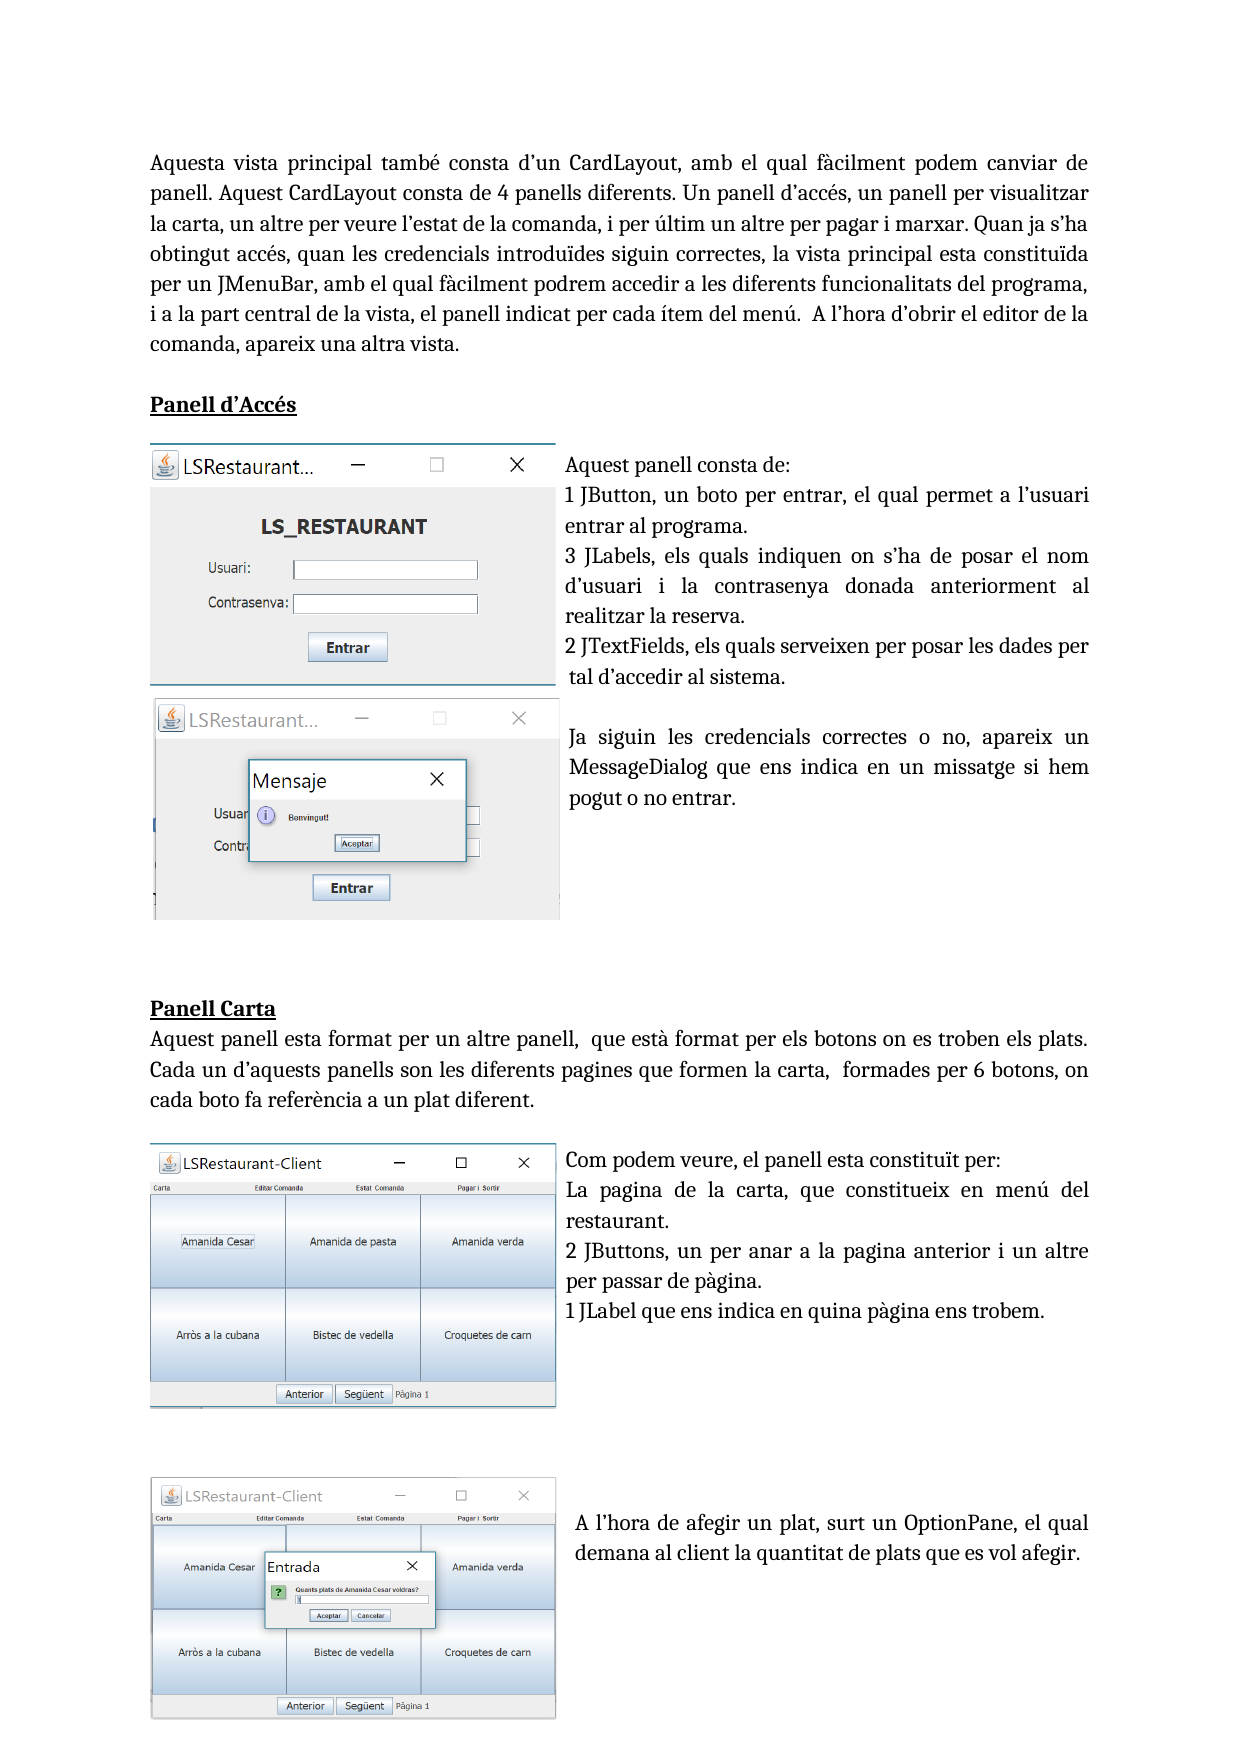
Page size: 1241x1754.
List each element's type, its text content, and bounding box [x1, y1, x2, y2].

text 2 JTextFields, els quals serveixen per posar les dades per tal d’accedir al sistema. [150, 633, 1090, 690]
text Aquest panell esta format per un altre panell, que està format per els botons on es troben els plats. Cada un d’aquests panells son les diferents pagines que formen la carta, formades per 6 botons, on cada boto fa referència a un plat diferent. [150, 1026, 1090, 1113]
text Aquest panell consta de: [556, 452, 1090, 478]
picture [153, 698, 560, 920]
text Aquesta vista principal també consta d’un CardLayout, amb el qual fàcilment podem canviar de panell. Aquest CardLayout consta de 4 panells diferents. Un panell d’accés, un panell per visualitzar la carta, un altre per veure l’estat de la comanda, i per últim un altre per pagar i marxar. Quan ja s’ha obtingut accés, quan les credencials introduïdes siguin correctes, la vista principal esta constituïda per un JMenuBar, amb el qual fàcilment podrem accedir a les diferents funcionalitats del programa, i a la part central de la vista, el panell indicat per cada ítem del menú. A l’hora d’obrir el editor de la comanda, apareix una altra vista. [150, 150, 1090, 358]
text Ja siguin les credencials correctes o no, apareix un MessageDialog que ens indica en un missatge si hem pogut o no entrar. [560, 724, 1090, 811]
text Com podem veure, el panell esta constituït per: [557, 1147, 1090, 1173]
text 1 JButton, un boto per entrar, el qual permet a l’usuari entrar al programa. [556, 482, 1090, 539]
picture [150, 1143, 557, 1409]
text 2 JButtons, un per anar a la pagina anterior i un altre per passar de pàgina. [557, 1238, 1090, 1294]
text Panell d’Accés [150, 392, 1090, 418]
text 1 JLabel que ens indica en quina pàgina ens trobem. [557, 1298, 1090, 1324]
picture [150, 1477, 557, 1720]
text 3 JLabels, els quals indiquen on s’ha de posar el nom d’usuari i la contrasenya donada anteriorment al realitzar la reserva. [556, 543, 1090, 629]
text Panell Carta [150, 996, 1090, 1022]
text A l’hora de afegir un plat, surt un OptionPane, el qual demana al client la quantitat de plats que es vol afegir. [557, 1509, 1090, 1566]
picture [150, 443, 556, 686]
text La pagina de la carta, que constitueix en menú del restaurant. [557, 1177, 1090, 1234]
